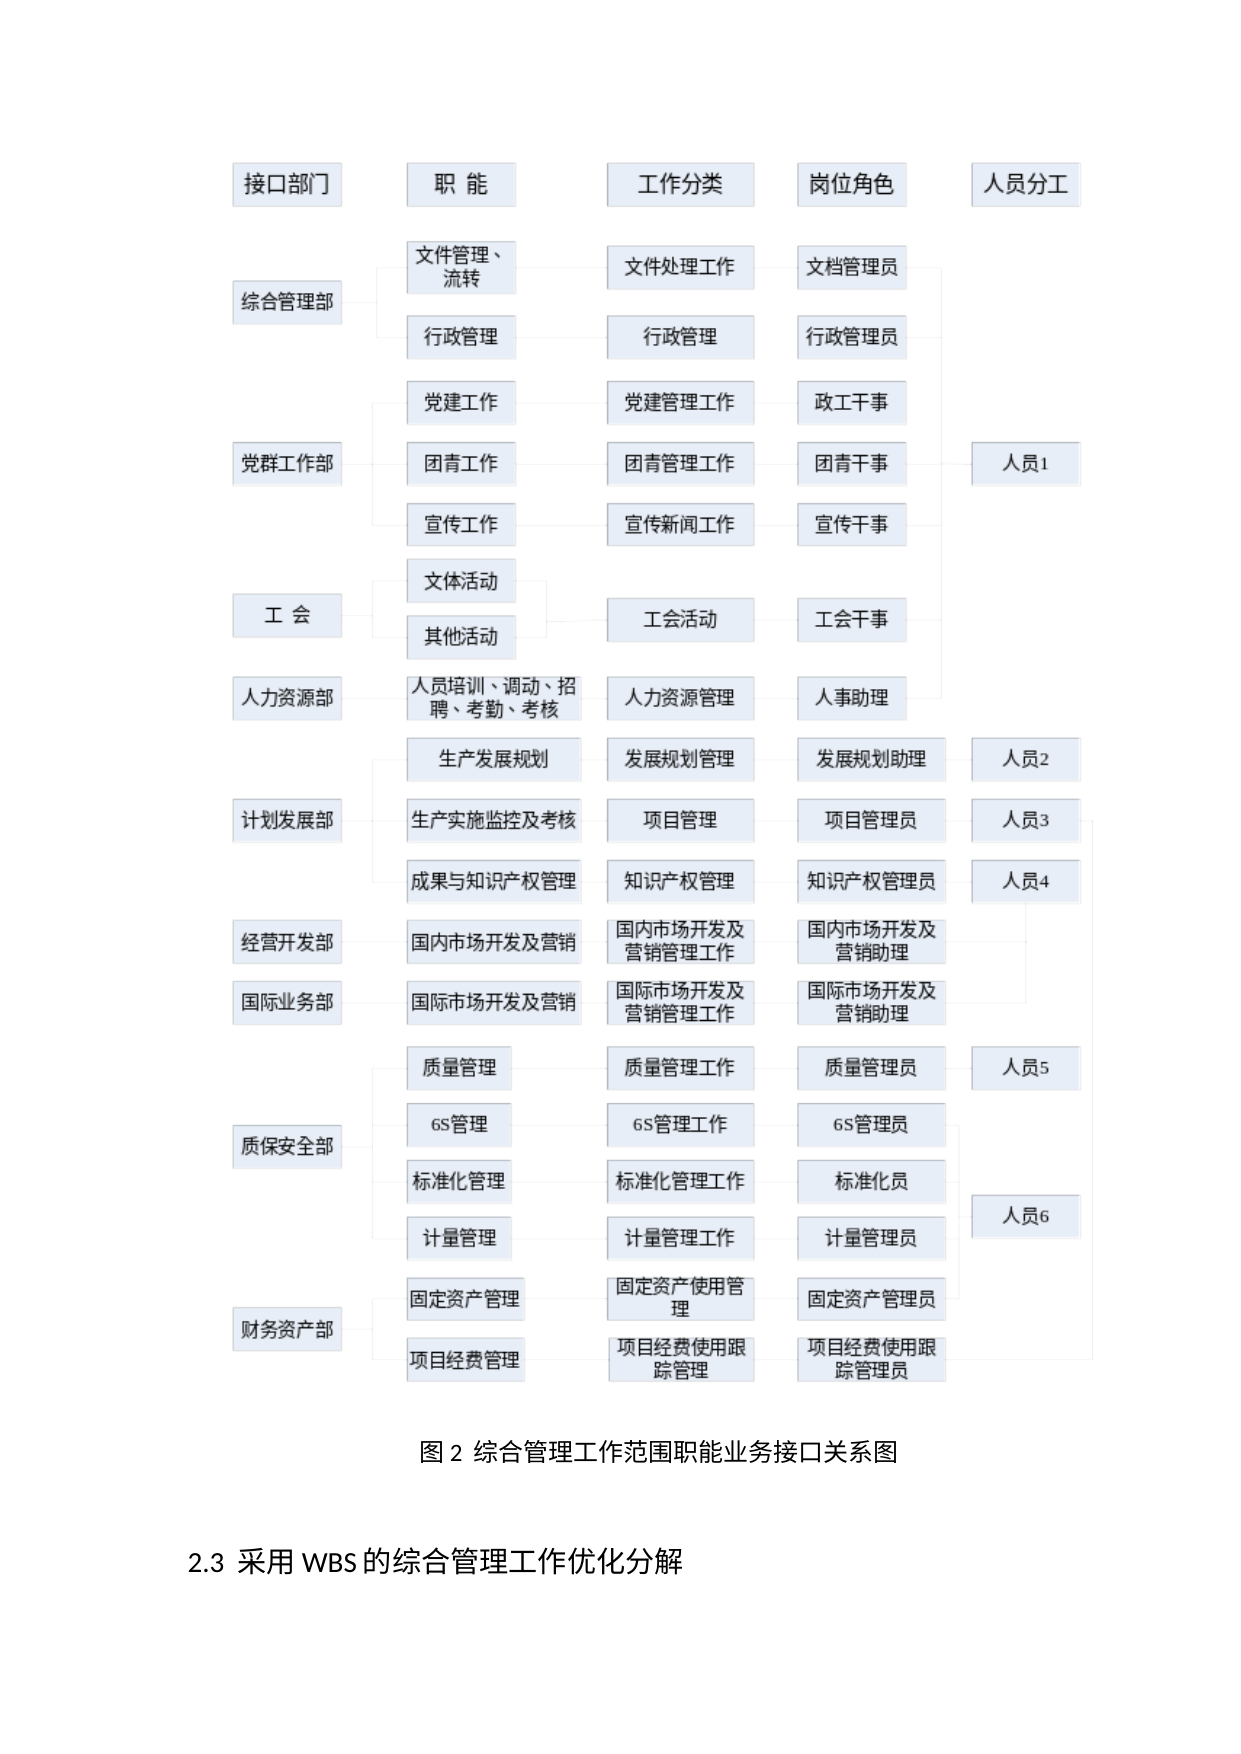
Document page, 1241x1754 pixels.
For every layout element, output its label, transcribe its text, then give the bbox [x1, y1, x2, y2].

list 采用WBS的综合管理工作优化分解 [187, 1527, 1053, 1592]
